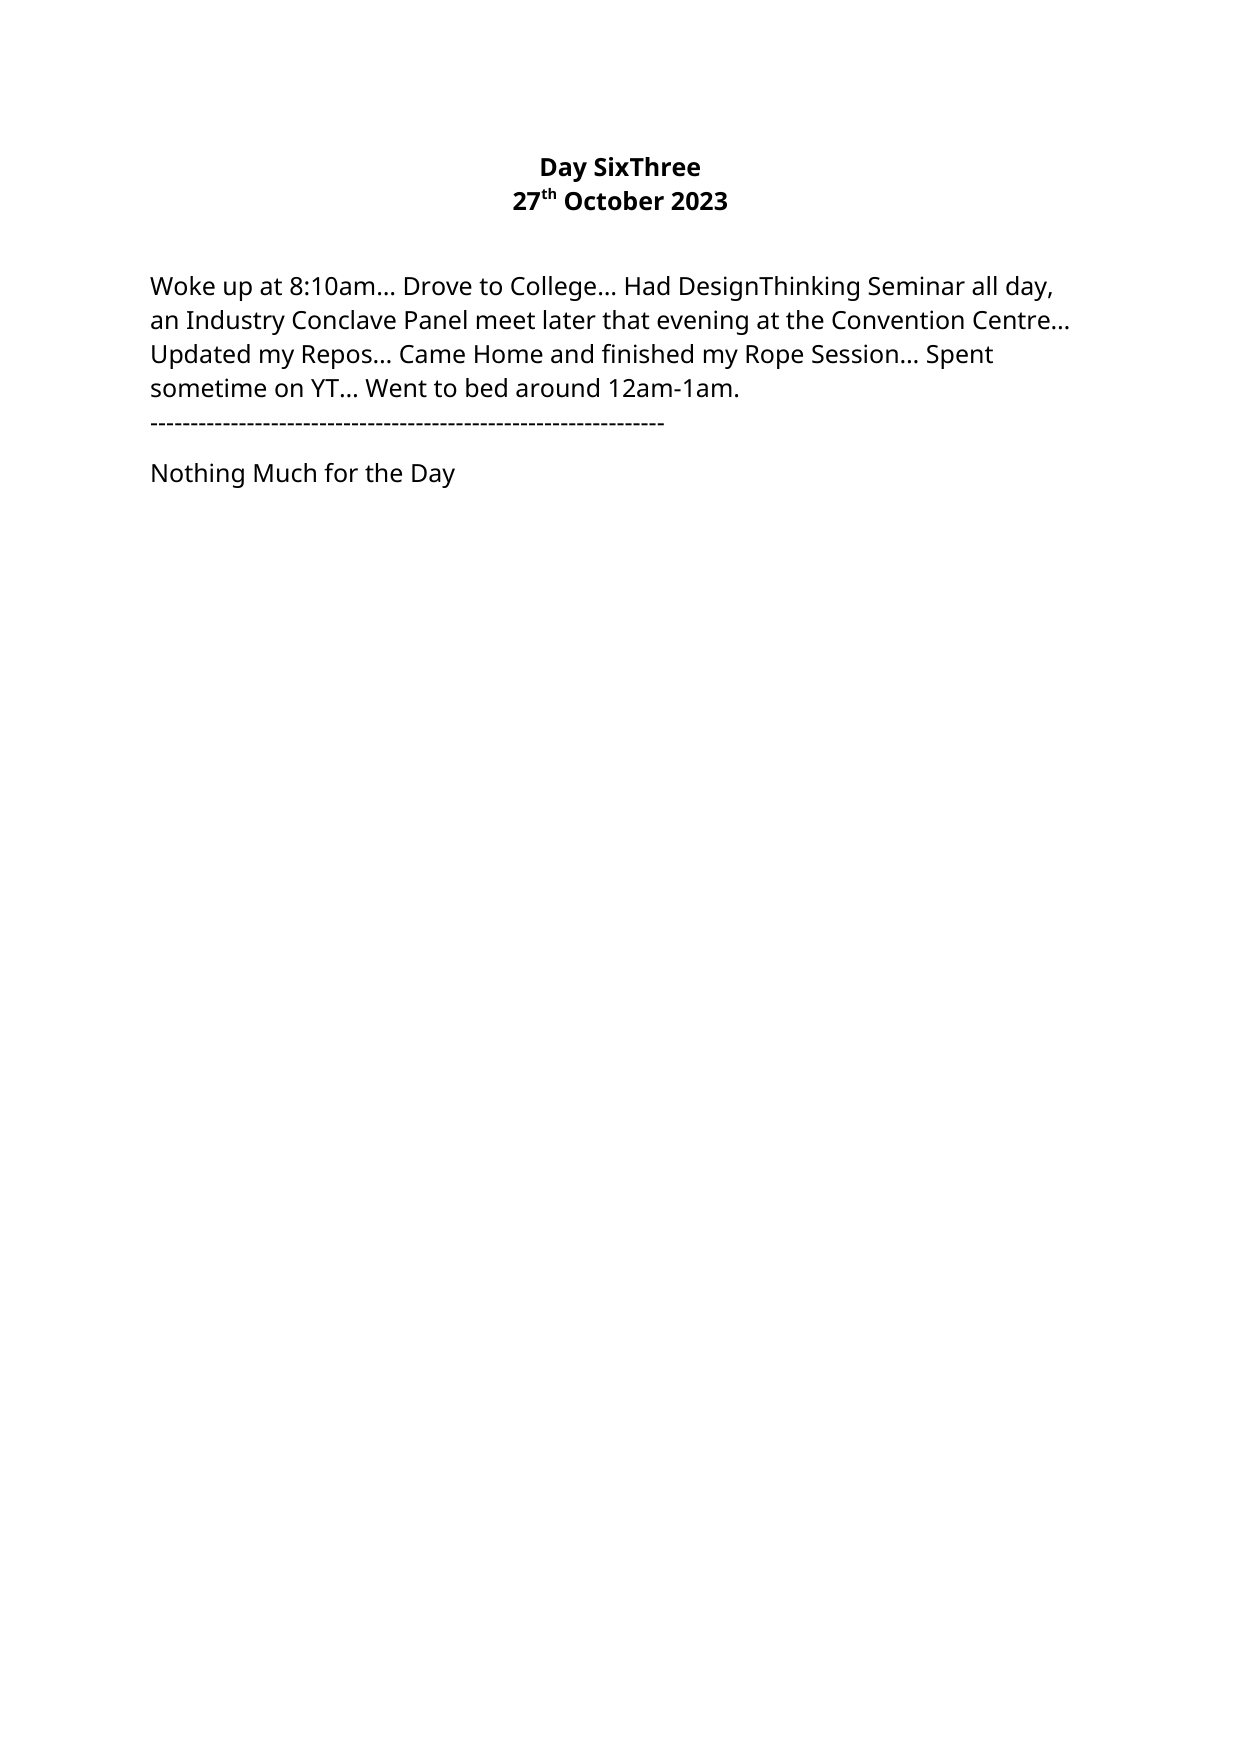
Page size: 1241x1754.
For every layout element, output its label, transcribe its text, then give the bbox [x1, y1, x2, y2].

text Woke up at 8:10am… Drove to College… Had DesignThinking Seminar all day, an Industry Conclave Panel meet later that evening at the Convention Centre… Updated my Repos… Came Home and finished my Rope Session… Spent sometime on YT… Went to bed around 12am-1am. [150, 269, 1090, 405]
text Nothing Much for the Day [150, 456, 1090, 490]
text Day SixThree [150, 150, 1090, 184]
text ---------------------------------------------------------------- [150, 405, 1090, 439]
text 27th October 2023 [150, 184, 1090, 218]
